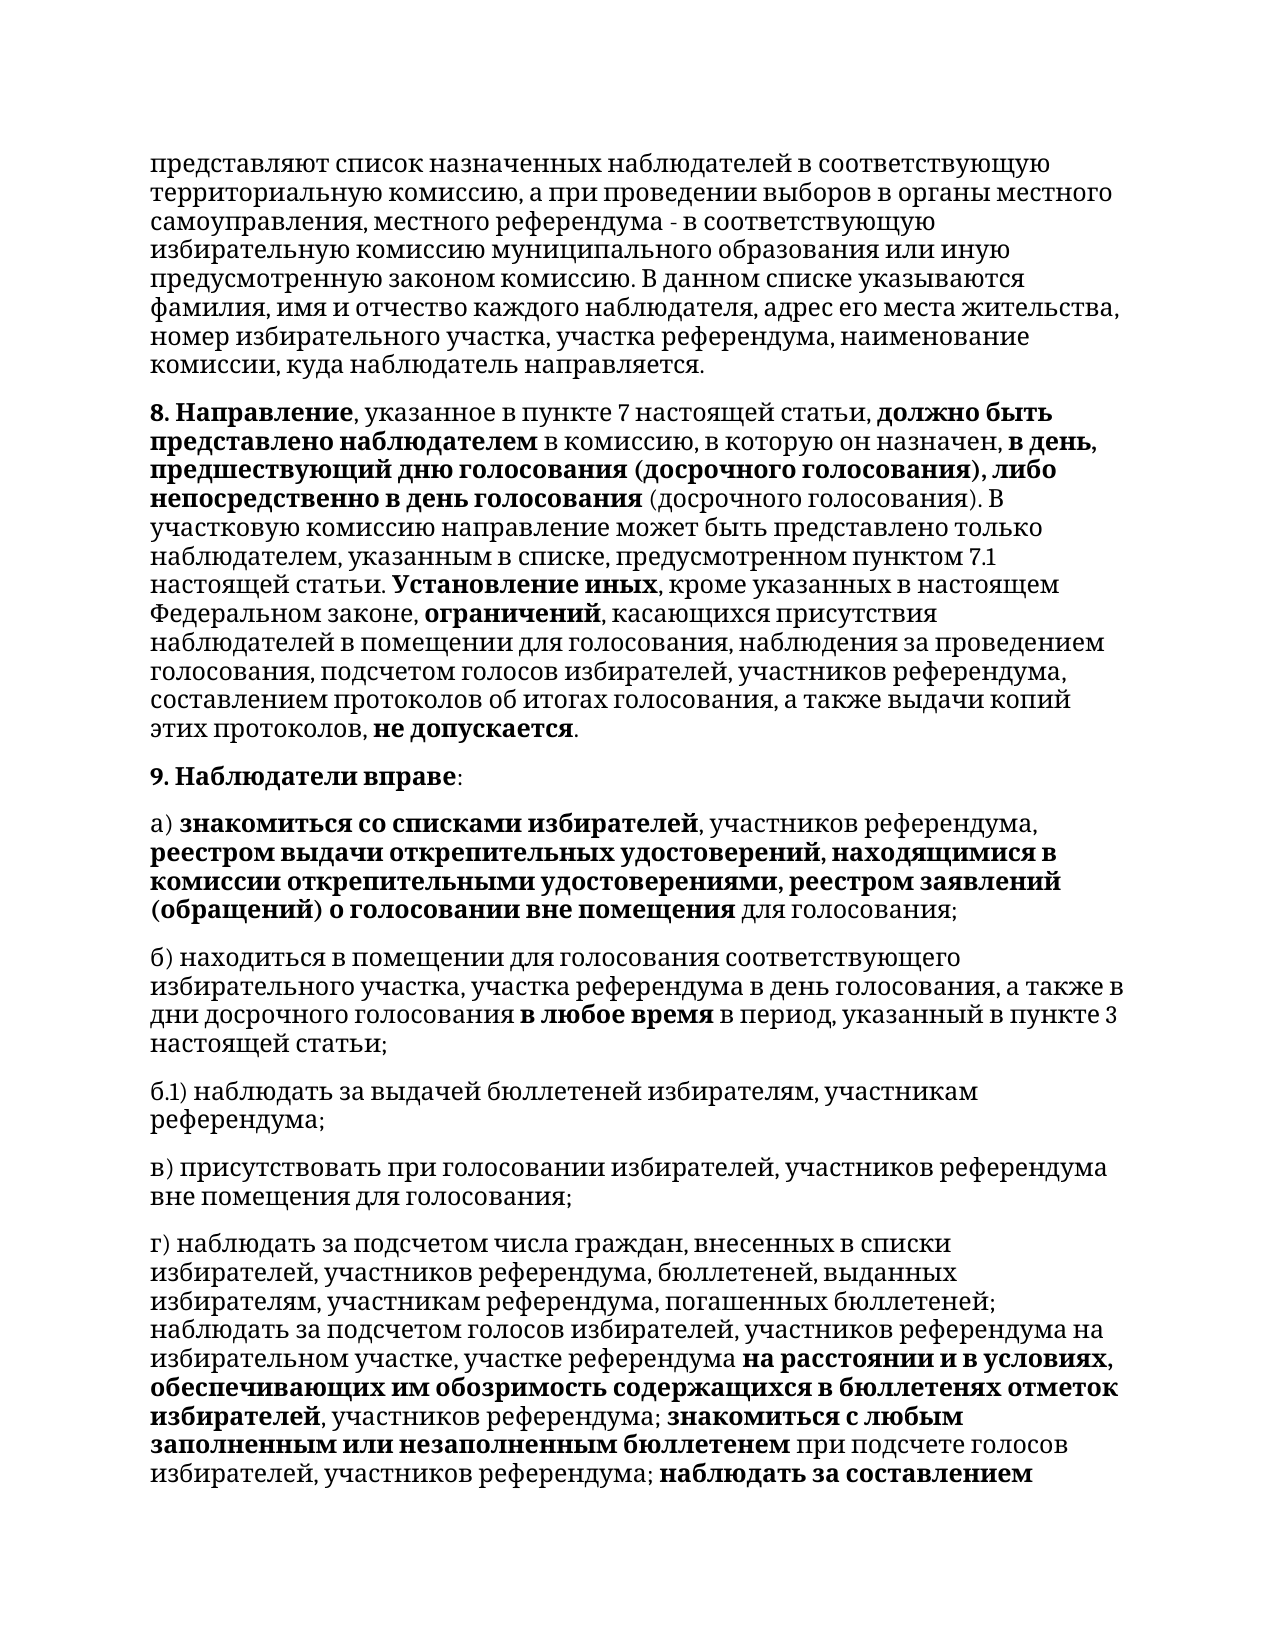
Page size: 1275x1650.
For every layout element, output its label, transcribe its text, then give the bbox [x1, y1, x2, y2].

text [150, 150, 1125, 380]
text 9. Наблюдатели вправе: [150, 762, 1125, 791]
text в) присутствовать при голосовании избирателей, участников референдума вне помещения для голосования; [150, 1154, 1125, 1211]
text 8. Направление, указанное в пункте 7 настоящей статьи, должно быть представлено наблюдателем в комиссию, в которую он назначен, в день, предшествующий дню голосования (досрочного голосования), либо непосредственно в день голосования (досрочного голосования). В участковую комиссию направление может быть представлено только наблюдателем, указанным в списке, предусмотренном пунктом 7.1 настоящей статьи. Установление иных, кроме указанных в настоящем Федеральном законе, ограничений, касающихся присутствия наблюдателей в помещении для голосования, наблюдения за проведением голосования, подсчетом голосов избирателей, участников референдума, составлением протоколов об итогах голосования, а также выдачи копий этих протоколов, не допускается. [150, 399, 1125, 744]
text б) находиться в помещении для голосования соответствующего избирательного участка, участка референдума в день голосования, а также в дни досрочного голосования в любое время в период, указанный в пункте 3 настоящей статьи; [150, 944, 1125, 1059]
text а) знакомиться со списками избирателей, участников референдума, реестром выдачи открепительных удостоверений, находящимися в комиссии открепительными удостоверениями, реестром заявлений (обращений) о голосовании вне помещения для голосования; [150, 810, 1125, 925]
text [150, 1230, 1125, 1489]
text б.1) наблюдать за выдачей бюллетеней избирателям, участникам референдума; [150, 1077, 1125, 1135]
